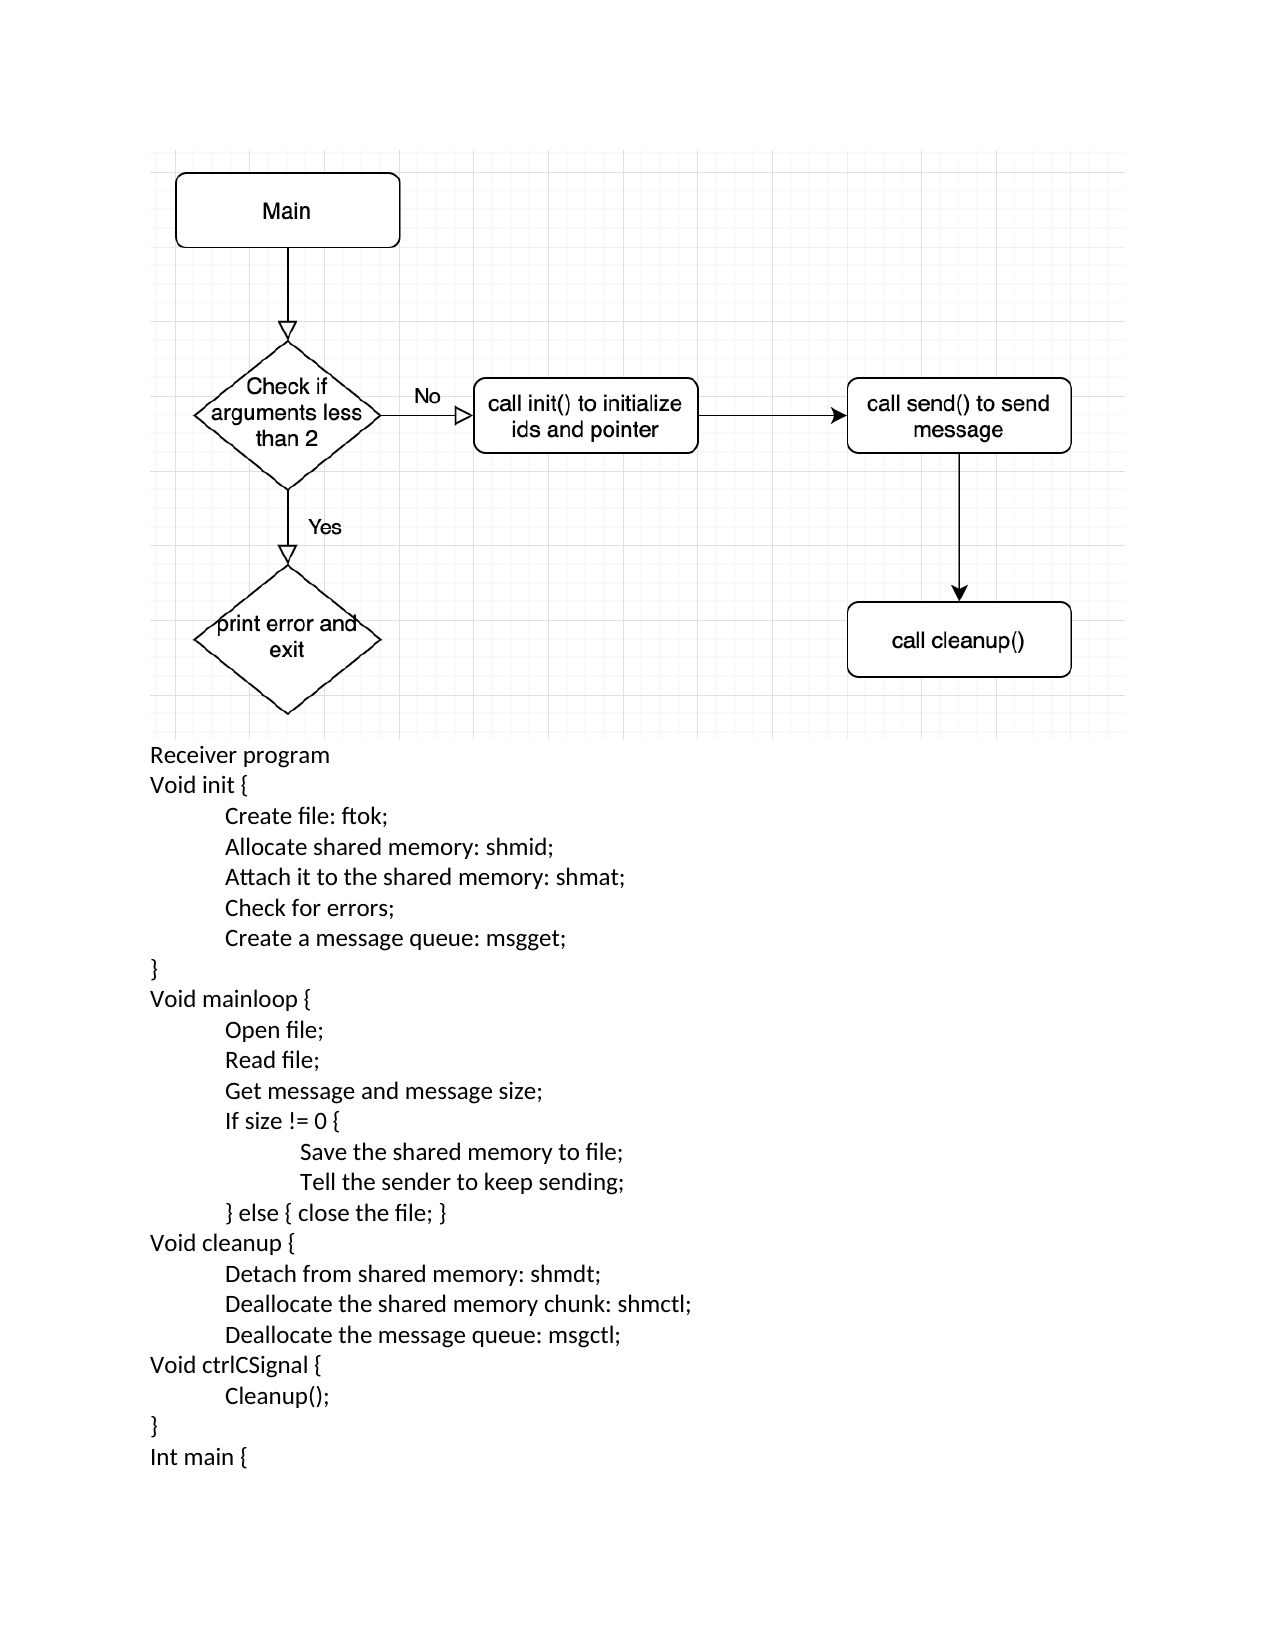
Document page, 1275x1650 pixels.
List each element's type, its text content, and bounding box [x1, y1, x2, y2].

text } [150, 1411, 1125, 1441]
text } else { close the file; } [150, 1197, 1125, 1227]
text Get message and message size; [150, 1075, 1125, 1105]
text Int main { [150, 1441, 1125, 1472]
text Save the shared memory to file; [150, 1136, 1125, 1166]
text Void ctrlCSignal { [150, 1349, 1125, 1380]
text Void init { [150, 769, 1125, 800]
text Cleanup(); [150, 1380, 1125, 1411]
text Void mainloop { [150, 983, 1125, 1014]
text Deallocate the shared memory chunk: shmctl; [150, 1288, 1125, 1319]
picture [150, 150, 1125, 739]
text } [150, 953, 1125, 983]
text Attach it to the shared memory: shmat; [150, 861, 1125, 892]
text Tell the sender to keep sending; [150, 1166, 1125, 1197]
text Allocate shared memory: shmid; [150, 831, 1125, 861]
text Deallocate the message queue: msgctl; [150, 1319, 1125, 1349]
text Void cleanup { [150, 1227, 1125, 1258]
text Create file: ftok; [150, 800, 1125, 831]
text Detach from shared memory: shmdt; [150, 1258, 1125, 1288]
text Open file; [150, 1014, 1125, 1044]
text Read file; [150, 1044, 1125, 1075]
text Create a message queue: msgget; [150, 922, 1125, 953]
text Check for errors; [150, 892, 1125, 922]
text If size != 0 { [150, 1105, 1125, 1136]
text Receiver program [150, 739, 1125, 769]
